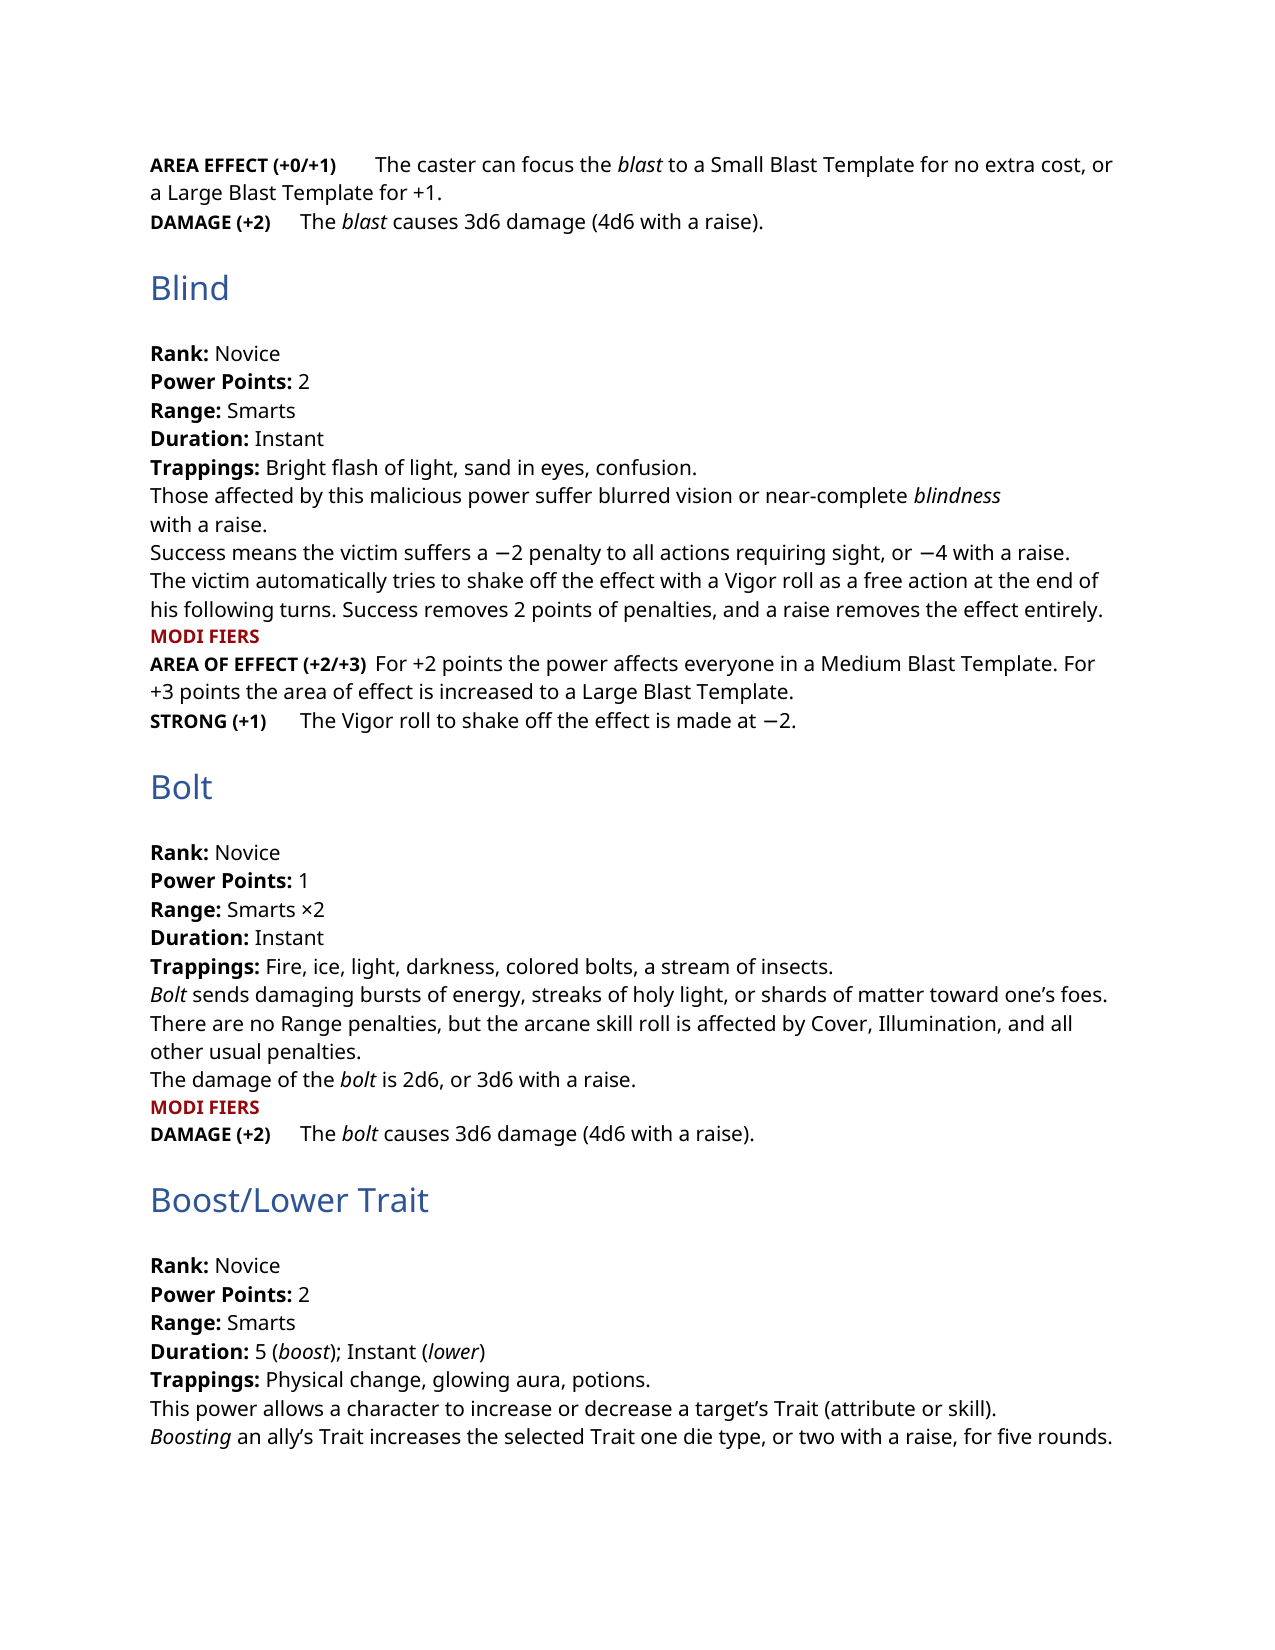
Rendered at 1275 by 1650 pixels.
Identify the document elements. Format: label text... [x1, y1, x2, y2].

text Rank: Novice [150, 339, 1125, 367]
text There are no Range penalties, but the arcane skill roll is affected by Cover, Illumination, and all other usual penalties. [150, 1009, 1125, 1066]
text STRONG (+1) The Vigor roll to shake off the effect is made at −2. [150, 706, 1125, 734]
text Those affected by this malicious power suffer blurred vision or near-complete blindness [150, 481, 1125, 510]
text AREA OF EFFECT (+2/+3) For +2 points the power affects everyone in a Medium Blast Template. For +3 points the area of effect is increased to a Large Blast Template. [150, 649, 1125, 706]
subtitle Blind [150, 264, 1125, 310]
text MODI FIERS [150, 623, 1125, 649]
subtitle Boost/Lower Trait [150, 1177, 1125, 1222]
text Success means the victim suffers a −2 penalty to all actions requiring sight, or −4 with a raise. [150, 538, 1125, 567]
text Duration: Instant [150, 923, 1125, 952]
text Bolt sends damaging bursts of energy, streaks of holy light, or shards of matter toward one’s foes. [150, 980, 1125, 1009]
text The damage of the bolt is 2d6, or 3d6 with a raise. [150, 1066, 1125, 1094]
text Range: Smarts [150, 396, 1125, 424]
text This power allows a character to increase or decrease a target’s Trait (attribute or skill). [150, 1394, 1125, 1422]
text Power Points: 2 [150, 367, 1125, 396]
subtitle Bolt [150, 763, 1125, 809]
text with a raise. [150, 510, 1125, 538]
text DAMAGE (+2) The blast causes 3d6 damage (4d6 with a raise). [150, 207, 1125, 235]
text Power Points: 1 [150, 866, 1125, 895]
text Range: Smarts ×2 [150, 895, 1125, 923]
text DAMAGE (+2) The bolt causes 3d6 damage (4d6 with a raise). [150, 1119, 1125, 1148]
text Boosting an ally’s Trait increases the selected Trait one die type, or two with a raise, for five rounds. [150, 1422, 1125, 1451]
text Trappings: Physical change, glowing aura, potions. [150, 1365, 1125, 1394]
text Trappings: Bright flash of light, sand in eyes, confusion. [150, 453, 1125, 481]
text Trappings: Fire, ice, light, darkness, colored bolts, a stream of insects. [150, 952, 1125, 980]
text MODI FIERS [150, 1094, 1125, 1119]
text AREA EFFECT (+0/+1) The caster can focus the blast to a Small Blast Template for no extra cost, or a Large Blast Template for +1. [150, 150, 1125, 207]
text Duration: 5 (boost); Instant (lower) [150, 1337, 1125, 1365]
text Rank: Novice [150, 1252, 1125, 1280]
text Range: Smarts [150, 1308, 1125, 1337]
text Rank: Novice [150, 838, 1125, 866]
text The victim automatically tries to shake off the effect with a Vigor roll as a free action at the end of his following turns. Success removes 2 points of penalties, and a raise removes the effect entirely. [150, 567, 1125, 623]
text Duration: Instant [150, 424, 1125, 453]
text Power Points: 2 [150, 1280, 1125, 1308]
